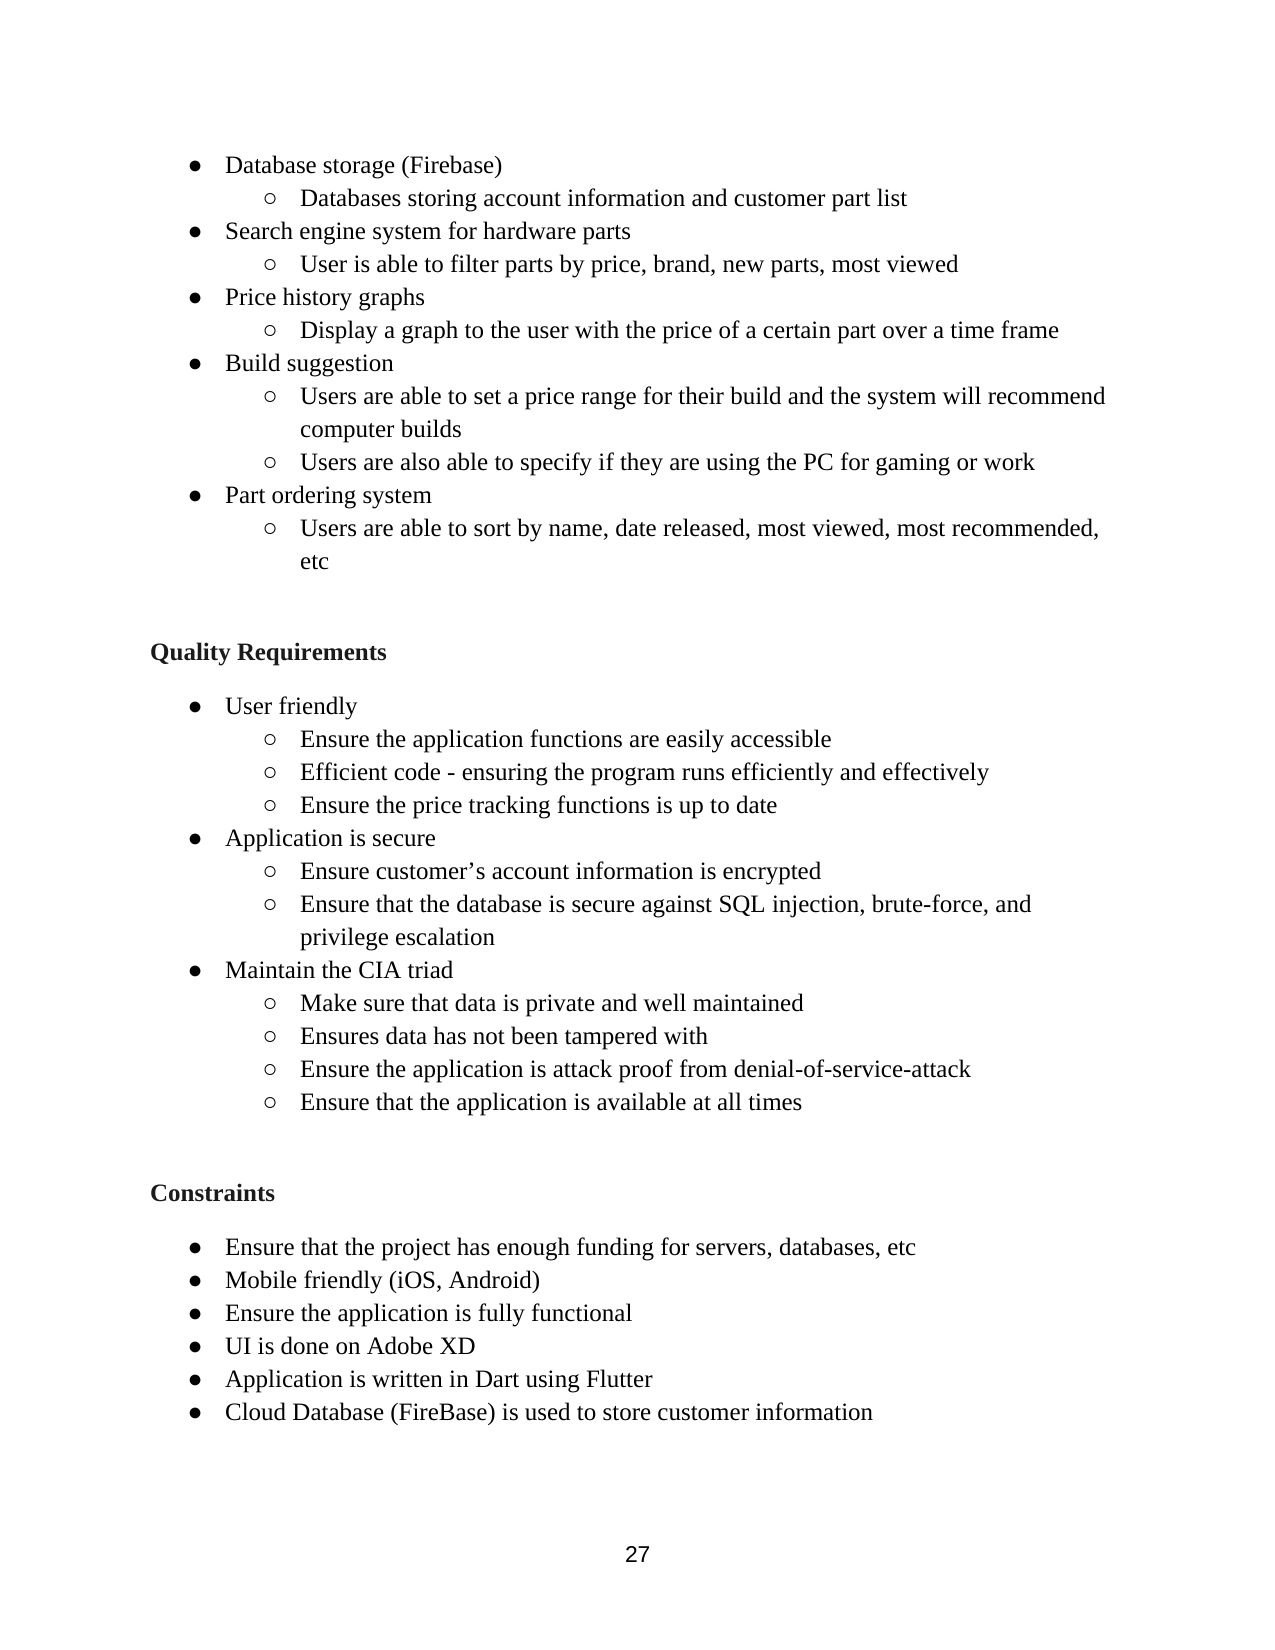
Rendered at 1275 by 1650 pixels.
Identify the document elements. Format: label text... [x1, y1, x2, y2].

list Make sure that data is private and well maintained [262, 988, 1125, 1017]
list Display a graph to the user with the price of a certain part over a time frame [262, 315, 1125, 344]
list User friendly [187, 691, 1125, 720]
list Efficient code - ensuring the program runs efficiently and effectively [262, 757, 1125, 786]
list Price history graphs [187, 282, 1125, 311]
list Database storage (Firebase) [187, 150, 1125, 179]
list Application is written in Dart using Flutter [187, 1364, 1125, 1393]
list Cloud Database (FireBase) is used to store customer information [187, 1397, 1125, 1426]
list Maintain the CIA triad [187, 955, 1125, 984]
list Ensure that the database is secure against SQL injection, brute-force, and privilege escalation [262, 889, 1125, 951]
list Mobile friendly (iOS, Android) [187, 1265, 1125, 1294]
subtitle Quality Requirements [150, 637, 1125, 666]
list Users are able to set a price range for their build and the system will recommend computer builds [262, 381, 1125, 443]
list Search engine system for hardware parts [187, 216, 1125, 245]
list User is able to filter parts by price, brand, new parts, most viewed [262, 249, 1125, 278]
list UI is done on Adobe XD [187, 1331, 1125, 1360]
list Ensure that the project has enough funding for servers, databases, etc [187, 1232, 1125, 1261]
list Users are able to sort by name, date released, most viewed, most recommended, etc [262, 513, 1125, 575]
list Ensure the application is attack proof from denial-of-service-attack [262, 1054, 1125, 1083]
list Part ordering system [187, 480, 1125, 509]
list Databases storing account information and customer part list [262, 183, 1125, 212]
list Build suggestion [187, 348, 1125, 377]
list Ensure customer’s account information is encrypted [262, 856, 1125, 885]
list Ensure the price tracking functions is up to date [262, 790, 1125, 819]
list Ensures data has not been tampered with [262, 1021, 1125, 1050]
list Ensure that the application is available at all times [262, 1087, 1125, 1116]
list Users are also able to specify if they are using the PC for gaming or work [262, 447, 1125, 476]
list Ensure the application is fully functional [187, 1298, 1125, 1327]
list Application is secure [187, 823, 1125, 852]
subtitle Constraints [150, 1178, 1125, 1207]
list Ensure the application functions are easily accessible [262, 724, 1125, 753]
